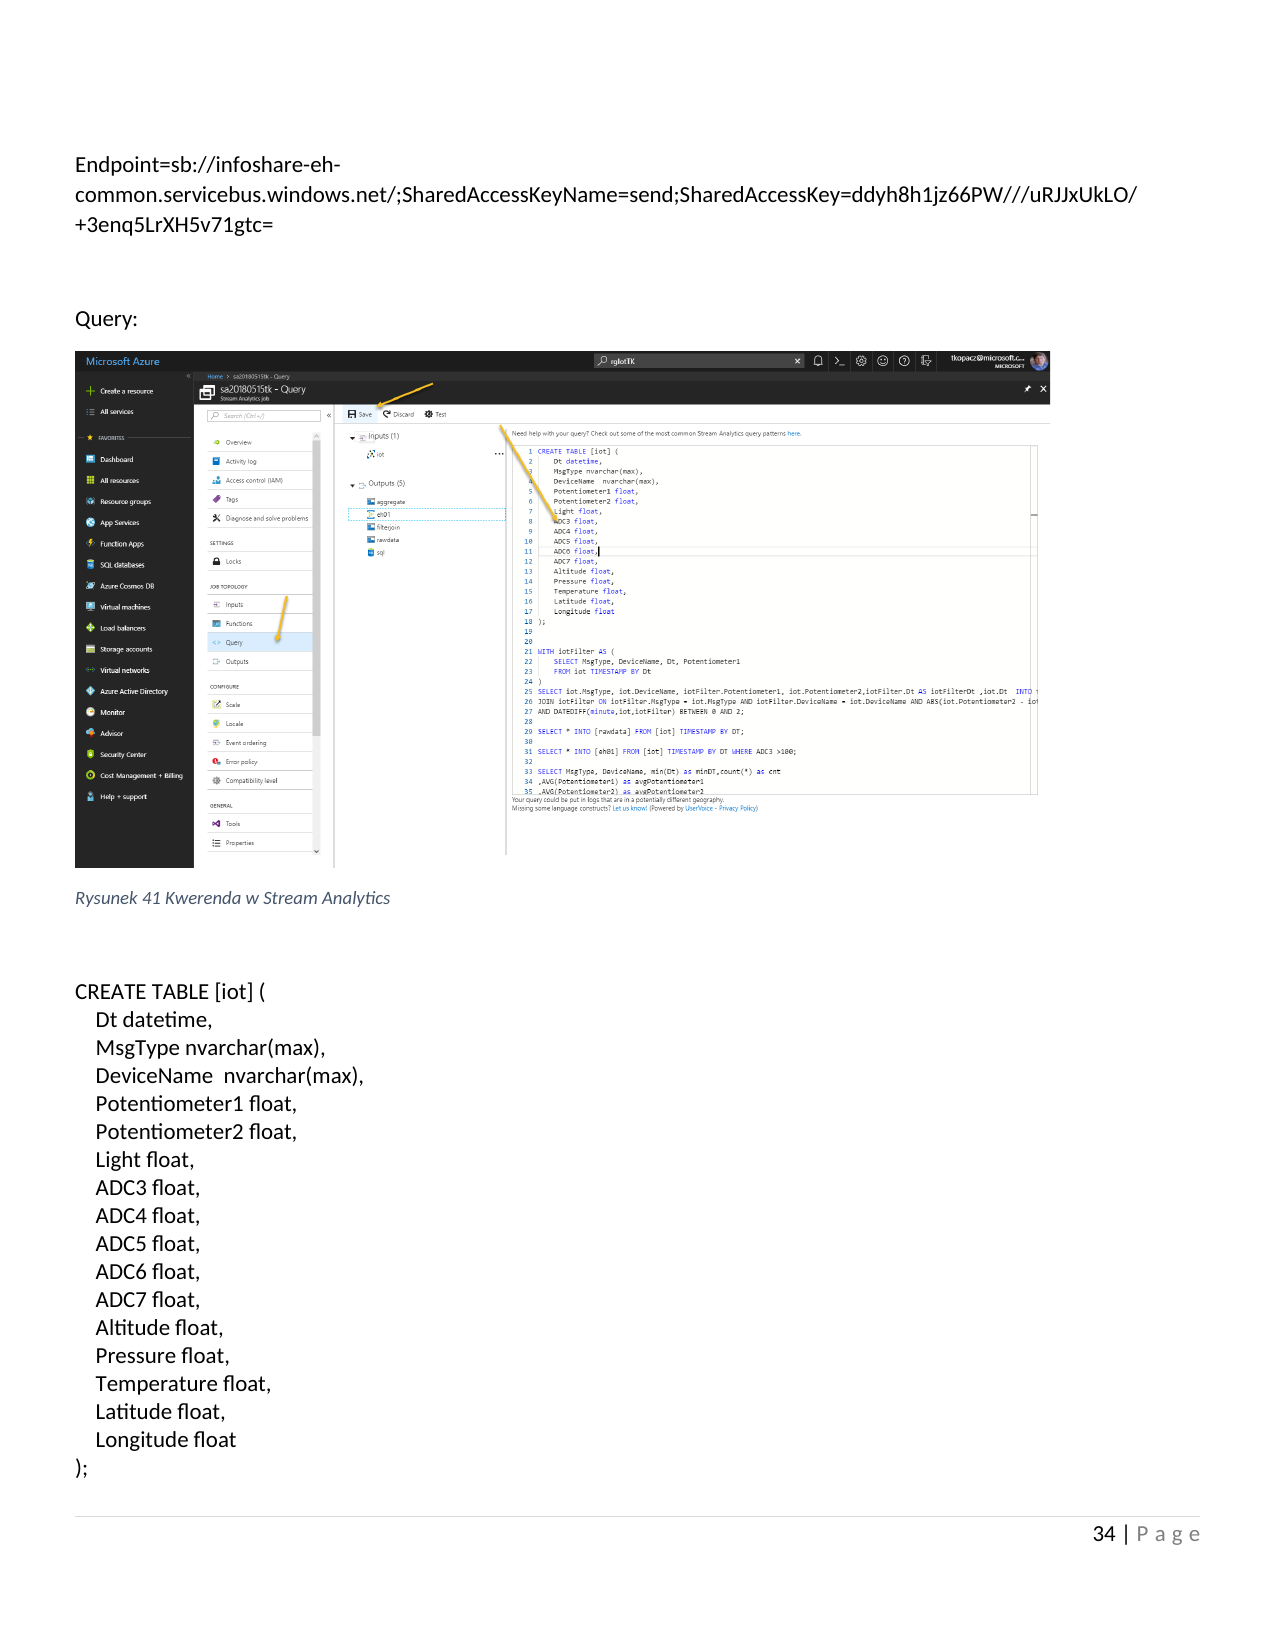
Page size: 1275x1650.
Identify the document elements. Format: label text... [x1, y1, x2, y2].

text ADC4 float, [75, 1201, 1200, 1229]
text Pressure float, [75, 1341, 1200, 1369]
text Potentiometer1 float, [75, 1089, 1200, 1117]
text ADC5 float, [75, 1229, 1200, 1257]
text Endpoint=sb://infoshare-eh-common.servicebus.windows.net/;SharedAccessKeyName=send;SharedAccessKey=ddyh8h1jz66PW///uRJJxUkLO/+3enq5LrXH5v71gtc= [75, 150, 1200, 238]
text ADC6 float, [75, 1257, 1200, 1285]
text Latitude float, [75, 1397, 1200, 1425]
text ADC3 float, [75, 1173, 1200, 1201]
text Rysunek 41 Kwerenda w Stream Analytics [75, 886, 1200, 909]
text Temperature float, [75, 1369, 1200, 1397]
text ADC7 float, [75, 1285, 1200, 1313]
text Light float, [75, 1145, 1200, 1173]
text CREATE TABLE [iot] ( [75, 977, 1200, 1005]
picture [75, 351, 1050, 868]
text MsgType nvarchar(max), [75, 1033, 1200, 1061]
text Potentiometer2 float, [75, 1117, 1200, 1145]
text Altitude float, [75, 1313, 1200, 1341]
text DeviceName nvarchar(max), [75, 1061, 1200, 1089]
text ); [75, 1453, 1200, 1481]
text Dt datetime, [75, 1005, 1200, 1033]
text Longitude float [75, 1425, 1200, 1453]
text Query: [75, 304, 1200, 332]
